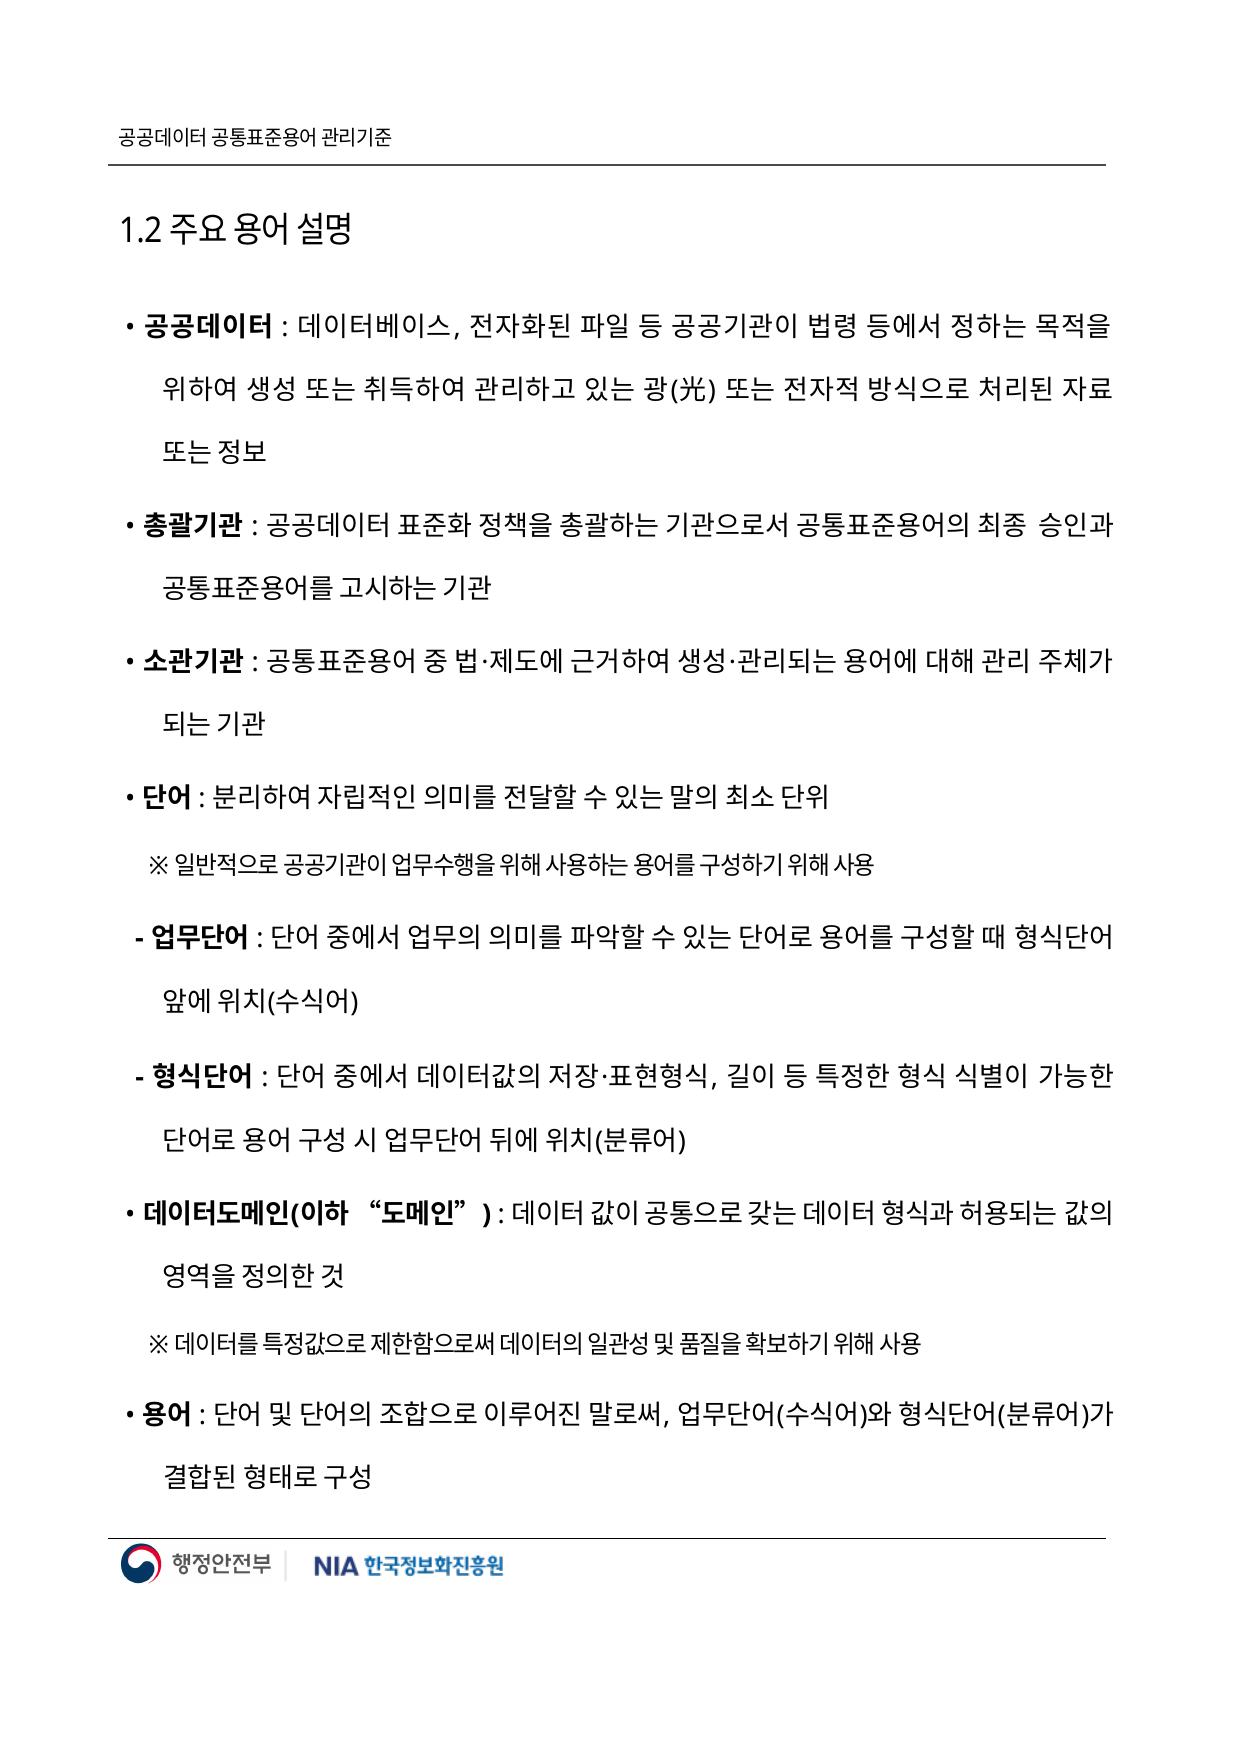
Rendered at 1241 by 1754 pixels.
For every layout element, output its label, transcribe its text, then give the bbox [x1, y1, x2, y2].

picture [118, 1541, 273, 1586]
text ※ 데이터를 특정값으로 제한함으로써 데이터의 일관성 및 품질을 확보하기 위해 사용 [125, 1324, 1114, 1361]
text • 총괄기관 : 공공데이터 표준화 정책을 총괄하는 기관으로서 공통표준용어의 최종 승인과 공통표준용어를 고시하는 기관 [125, 504, 1114, 606]
picture [282, 1547, 504, 1586]
text • 소관기관 : 공통표준용어 중 법·제도에 근거하여 생성·관리되는 용어에 대해 관리 주체가 되는 기관 [125, 640, 1114, 742]
text ※ 일반적으로 공공기관이 업무수행을 위해 사용하는 용어를 구성하기 위해 사용 [125, 845, 1114, 881]
text • 단어 : 분리하여 자립적인 의미를 전달할 수 있는 말의 최소 단위 [125, 776, 1114, 815]
text 1.2 주요 용어 설명 [119, 202, 1114, 253]
text • 공공데이터 : 데이터베이스, 전자화된 파일 등 공공기관이 법령 등에서 정하는 목적을 위하여 생성 또는 취득하여 관리하고 있는 광(光) 또는 전자적 방식으로 처리된 자료 또는 정보 [125, 305, 1114, 470]
text - 업무단어 : 단어 중에서 업무의 의미를 파악할 수 있는 단어로 용어를 구성할 때 형식단어 앞에 위치(수식어) [125, 913, 1114, 1019]
text - 형식단어 : 단어 중에서 데이터값의 저장·표현형식, 길이 등 특정한 형식 식별이 가능한 단어로 용어 구성 시 업무단어 뒤에 위치(분류어) [125, 1053, 1114, 1158]
text • 용어 : 단어 및 단어의 조합으로 이루어진 말로써, 업무단어(수식어)와 형식단어(분류어)가 결합된 형태로 구성 [125, 1393, 1114, 1495]
text • 데이터도메인(이하 “도메인”) : 데이터 값이 공통으로 갖는 데이터 형식과 허용되는 값의 영역을 정의한 것 [125, 1192, 1114, 1295]
